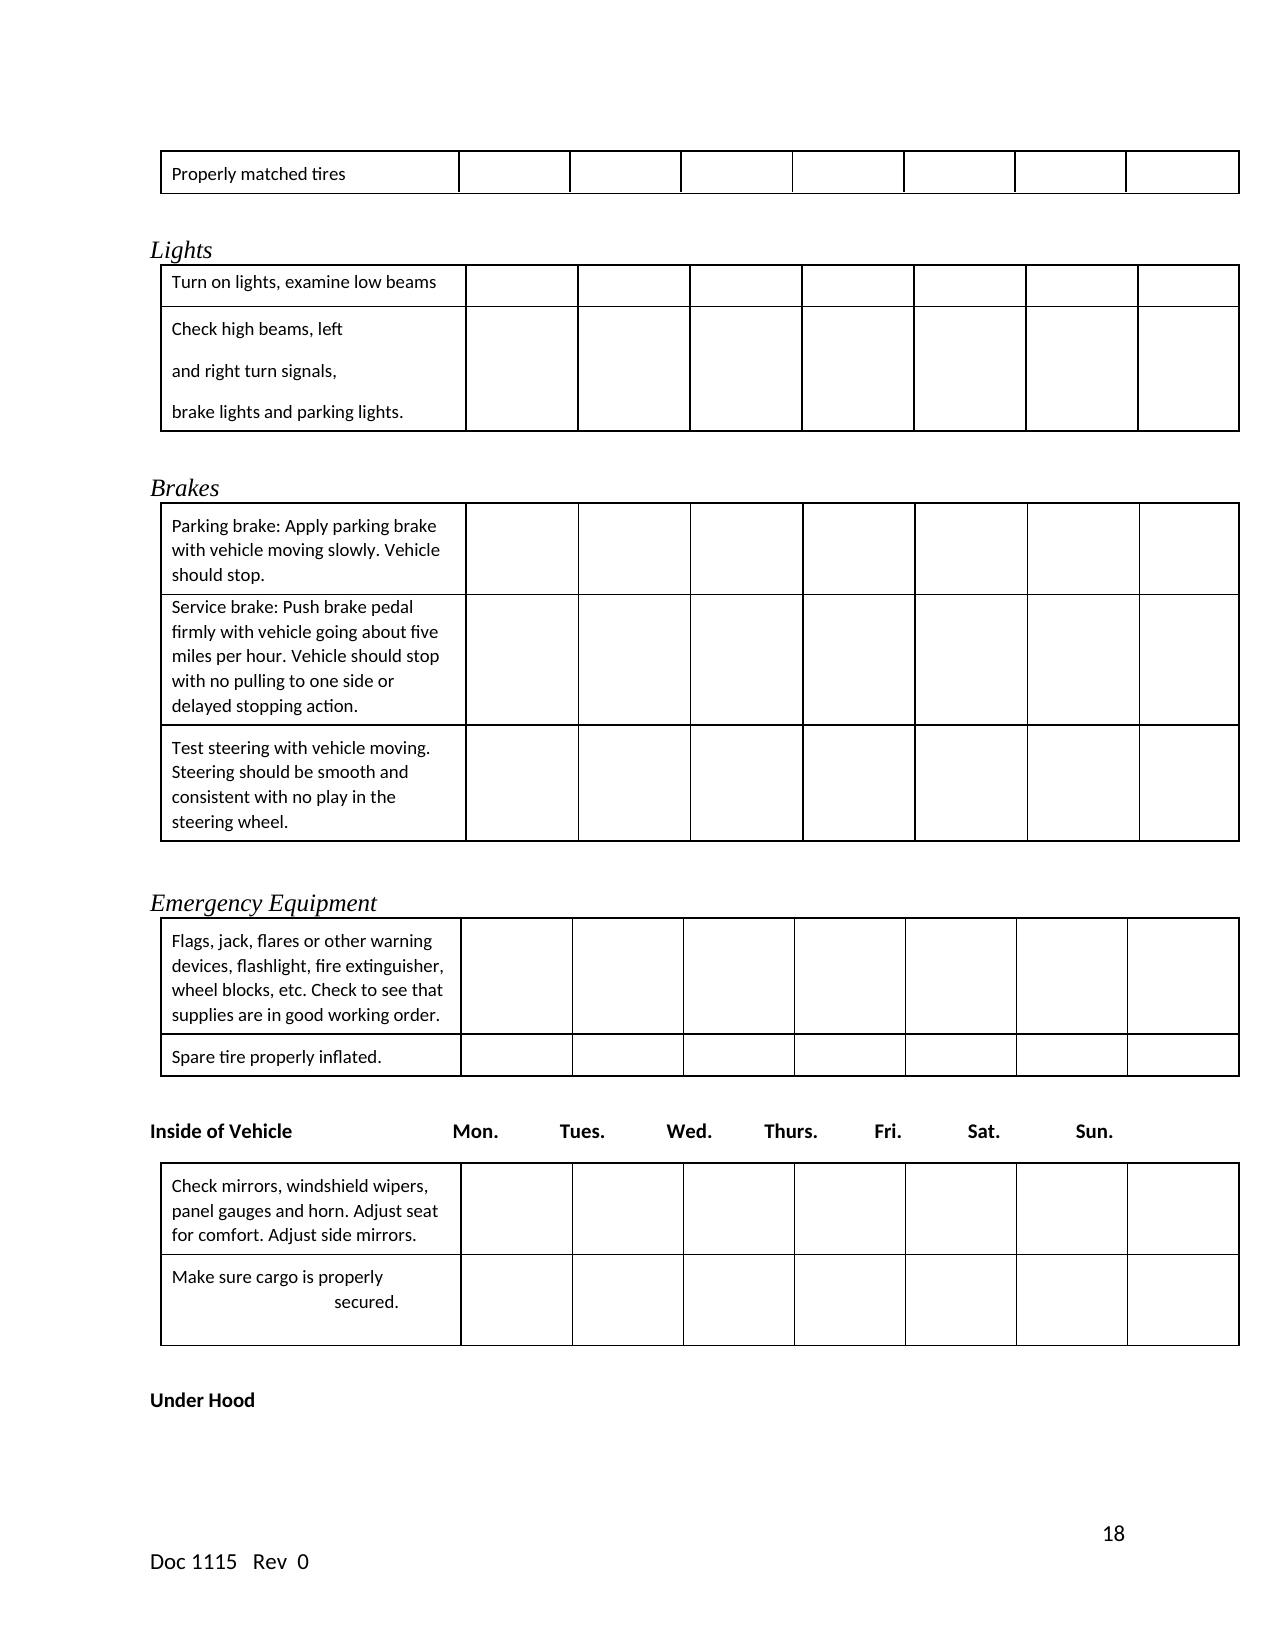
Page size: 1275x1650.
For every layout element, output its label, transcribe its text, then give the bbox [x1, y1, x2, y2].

table_header [1017, 1164, 1127, 1253]
table_cell [682, 152, 792, 192]
list Under Hood [150, 1388, 1125, 1413]
table_header [691, 504, 802, 593]
table_cell [571, 152, 680, 192]
table_cell [1028, 726, 1139, 840]
table_cell [916, 595, 1027, 724]
table_header [1139, 266, 1238, 306]
table_cell [462, 1255, 572, 1345]
table_cell [1140, 726, 1238, 840]
table_cell Spare tire properly inflated. [162, 1035, 460, 1075]
subtitle Lights [150, 235, 1125, 264]
table_cell [467, 726, 578, 840]
table_header [804, 504, 914, 593]
subtitle Emergency Equipment [150, 888, 1125, 917]
table_header Flags, jack, flares or other warning devices, flashlight, fire extinguisher, wheel blocks, etc. Check to see that supplies are in good working order. [162, 919, 460, 1033]
table_header [916, 504, 1027, 593]
table_cell [1128, 1255, 1238, 1345]
table_cell [1017, 1035, 1127, 1075]
table_header Turn on lights, examine low beams [162, 266, 465, 306]
table_header [906, 919, 1016, 1033]
table_cell [467, 307, 577, 430]
table_cell [795, 1035, 905, 1075]
table_header [795, 919, 905, 1033]
table_header [573, 1164, 683, 1253]
table_cell [793, 152, 903, 192]
table_cell [691, 595, 802, 724]
table_cell [804, 595, 914, 724]
table_cell [905, 152, 1014, 192]
table_cell [573, 1035, 683, 1075]
table_cell [1027, 307, 1137, 430]
table_header Check mirrors, windshield wipers, panel gauges and horn. Adjust seat for comfort. Adjust side mirrors. [162, 1164, 460, 1253]
table_header [803, 266, 913, 306]
table_cell Properly matched tires [162, 152, 458, 192]
table_cell [579, 595, 690, 724]
table_cell [1140, 595, 1238, 724]
table_header [684, 919, 794, 1033]
table_cell [462, 1035, 572, 1075]
table_header [684, 1164, 794, 1253]
table_cell [1016, 152, 1125, 192]
table_cell [1127, 152, 1238, 192]
table_cell [684, 1255, 794, 1345]
table_header [1028, 504, 1139, 593]
table_cell [1139, 307, 1238, 430]
table_cell [460, 152, 569, 192]
table_cell [916, 726, 1027, 840]
table_header [915, 266, 1025, 306]
table_cell Make sure cargo is properly secured. [162, 1255, 460, 1345]
table_header [579, 504, 690, 593]
table_header [462, 1164, 572, 1253]
table_header [467, 504, 578, 593]
table_header [467, 266, 577, 306]
table_header [795, 1164, 905, 1253]
table_header Parking brake: Apply parking brake with vehicle moving slowly. Vehicle should stop. [162, 504, 465, 593]
table_header [579, 266, 689, 306]
table_cell [915, 307, 1025, 430]
table_cell [691, 307, 801, 430]
table_cell [1028, 595, 1139, 724]
table_cell [691, 726, 802, 840]
table_cell [804, 726, 914, 840]
table_cell [795, 1255, 905, 1345]
table_header [462, 919, 572, 1033]
table_header [906, 1164, 1016, 1253]
table_cell [906, 1255, 1016, 1345]
table_header [1128, 1164, 1238, 1253]
table_cell [579, 307, 689, 430]
table_cell [579, 726, 690, 840]
table_cell [1017, 1255, 1127, 1345]
table_cell [467, 595, 578, 724]
table_cell [906, 1035, 1016, 1075]
table_cell Check high beams, left and right turn signals, brake lights and parking lights. [162, 307, 465, 430]
table_header [1128, 919, 1238, 1033]
table_header [691, 266, 801, 306]
table_cell Test steering with vehicle moving. Steering should be smooth and consistent with no play in the steering wheel. [162, 726, 465, 840]
table_cell [803, 307, 913, 430]
table_cell [1128, 1035, 1238, 1075]
table_header [1140, 504, 1238, 593]
table_header [1027, 266, 1137, 306]
table_header [1017, 919, 1127, 1033]
table_cell [684, 1035, 794, 1075]
table_cell [573, 1255, 683, 1345]
list Inside of Vehicle Mon. Tues. Wed. Thurs. Fri. Sat. Sun. [150, 1118, 1125, 1143]
subtitle Brakes [150, 473, 1125, 502]
table_cell Service brake: Push brake pedal firmly with vehicle going about five miles per hour. Vehicle should stop with no pulling to one side or delayed stopping action. [162, 595, 465, 724]
table_header [573, 919, 683, 1033]
